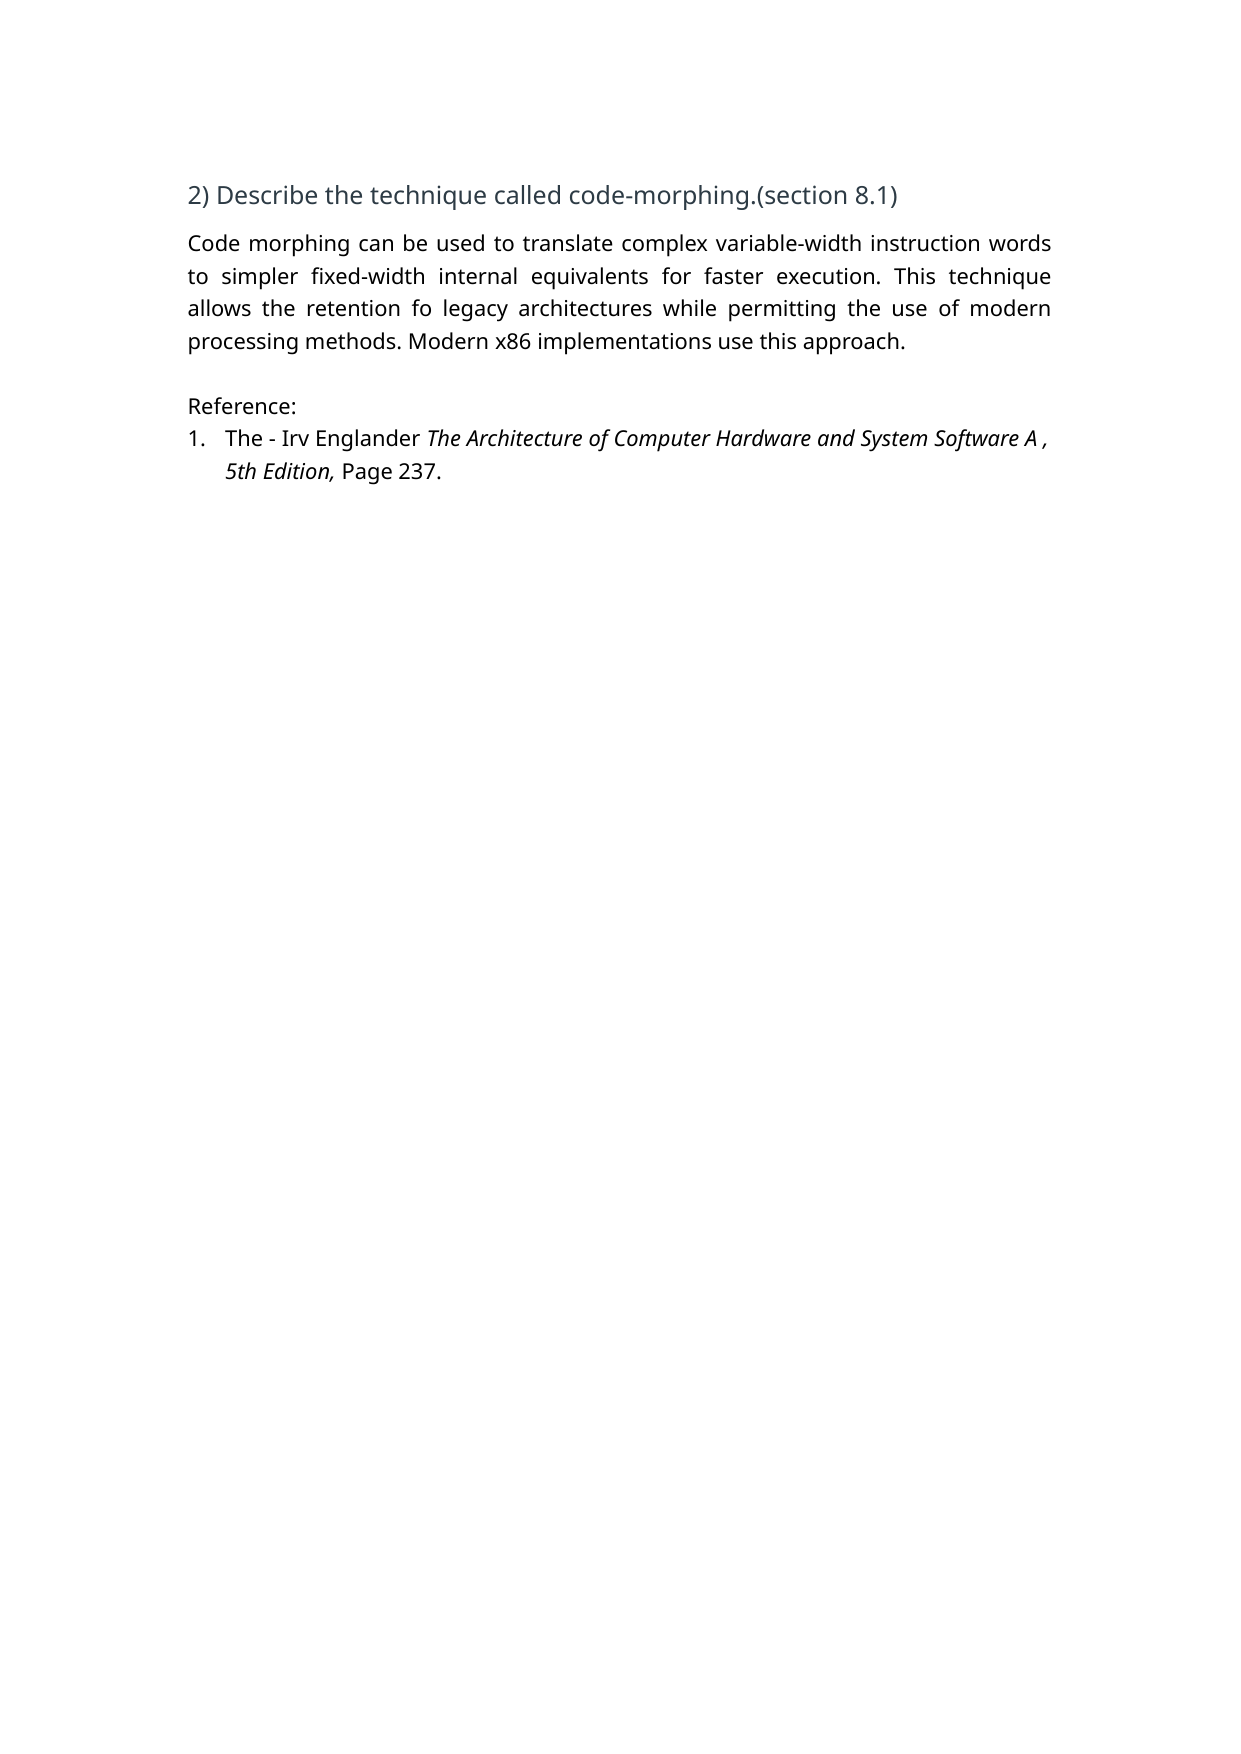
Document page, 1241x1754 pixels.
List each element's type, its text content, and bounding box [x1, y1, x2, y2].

text 2) Describe the technique called code-morphing.(section 8.1) [187, 162, 1053, 227]
text Reference: [187, 389, 1053, 422]
list The - Irv Englander The Architecture of Computer Hardware and System Software A , 5th Edition, Page 237. [187, 422, 1053, 487]
text Code morphing can be used to translate complex variable-width instruction words to simpler fixed-width internal equivalents for faster execution. This technique allows the retention fo legacy architectures while permitting the use of modern processing methods. Modern x86 implementations use this approach. [187, 227, 1053, 357]
